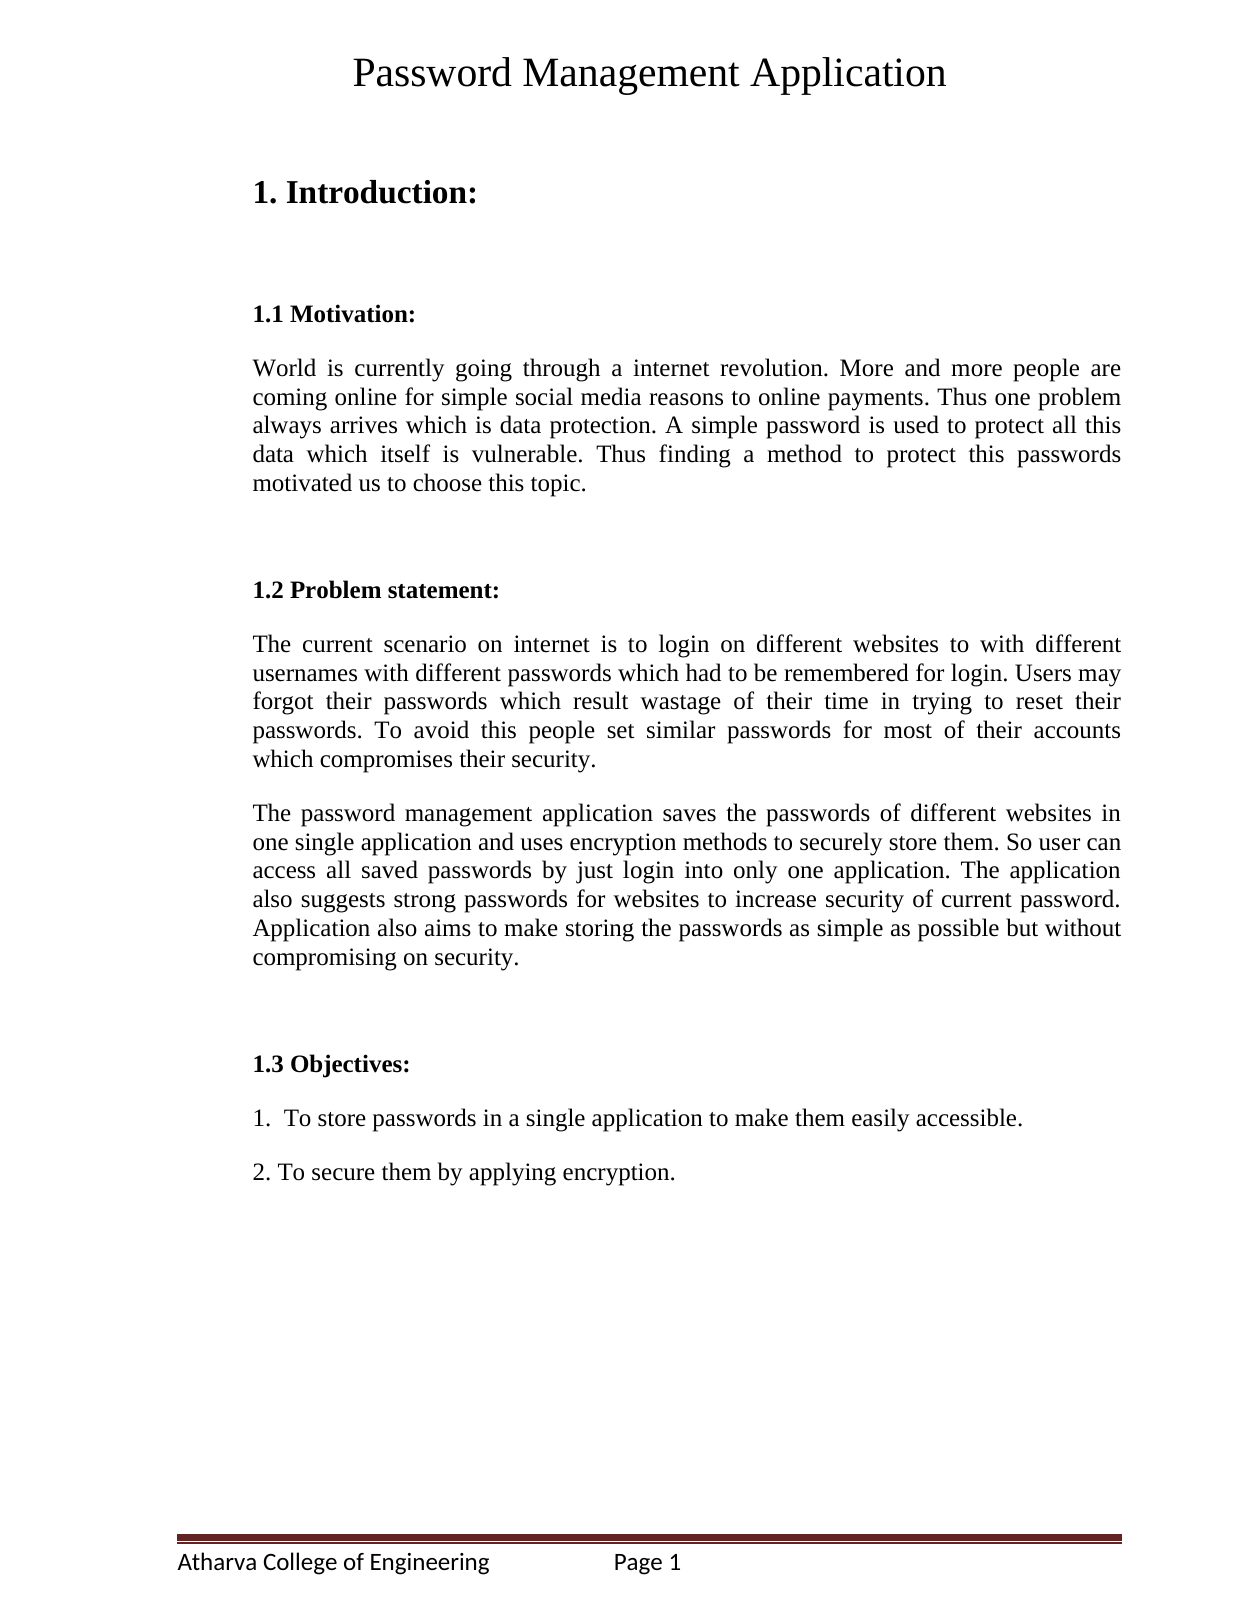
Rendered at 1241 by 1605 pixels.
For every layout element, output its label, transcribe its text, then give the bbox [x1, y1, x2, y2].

text The password management application saves the passwords of different websites in one single application and uses encryption methods to securely store them. So user can access all saved passwords by just login into only one application. The application also suggests strong passwords for websites to increase security of current password. Application also aims to make storing the passwords as simple as possible but without compromising on security. [252, 798, 1122, 970]
text 2. To secure them by applying encryption. [252, 1157, 1122, 1185]
text 1. Introduction: [252, 172, 1122, 211]
text World is currently going through a internet revolution. More and more people are coming online for simple social media reasons to online payments. Thus one problem always arrives which is data protection. A simple password is used to protect all this data which itself is vulnerable. Thus finding a method to protect this passwords motivated us to choose this topic. [252, 353, 1122, 497]
text 1.3 Objectives: [252, 1049, 1122, 1078]
text 1. To store passwords in a single application to make them easily accessible. [252, 1103, 1122, 1132]
text The current scenario on internet is to login on different websites to with different usernames with different passwords which had to be remembered for login. Users may forgot their passwords which result wastage of their time in trying to reset their passwords. To avoid this people set similar passwords for most of their accounts which compromises their security. [252, 629, 1122, 773]
text 1.2 Problem statement: [252, 575, 1122, 604]
text 1.1 Motivation: [252, 299, 1122, 328]
